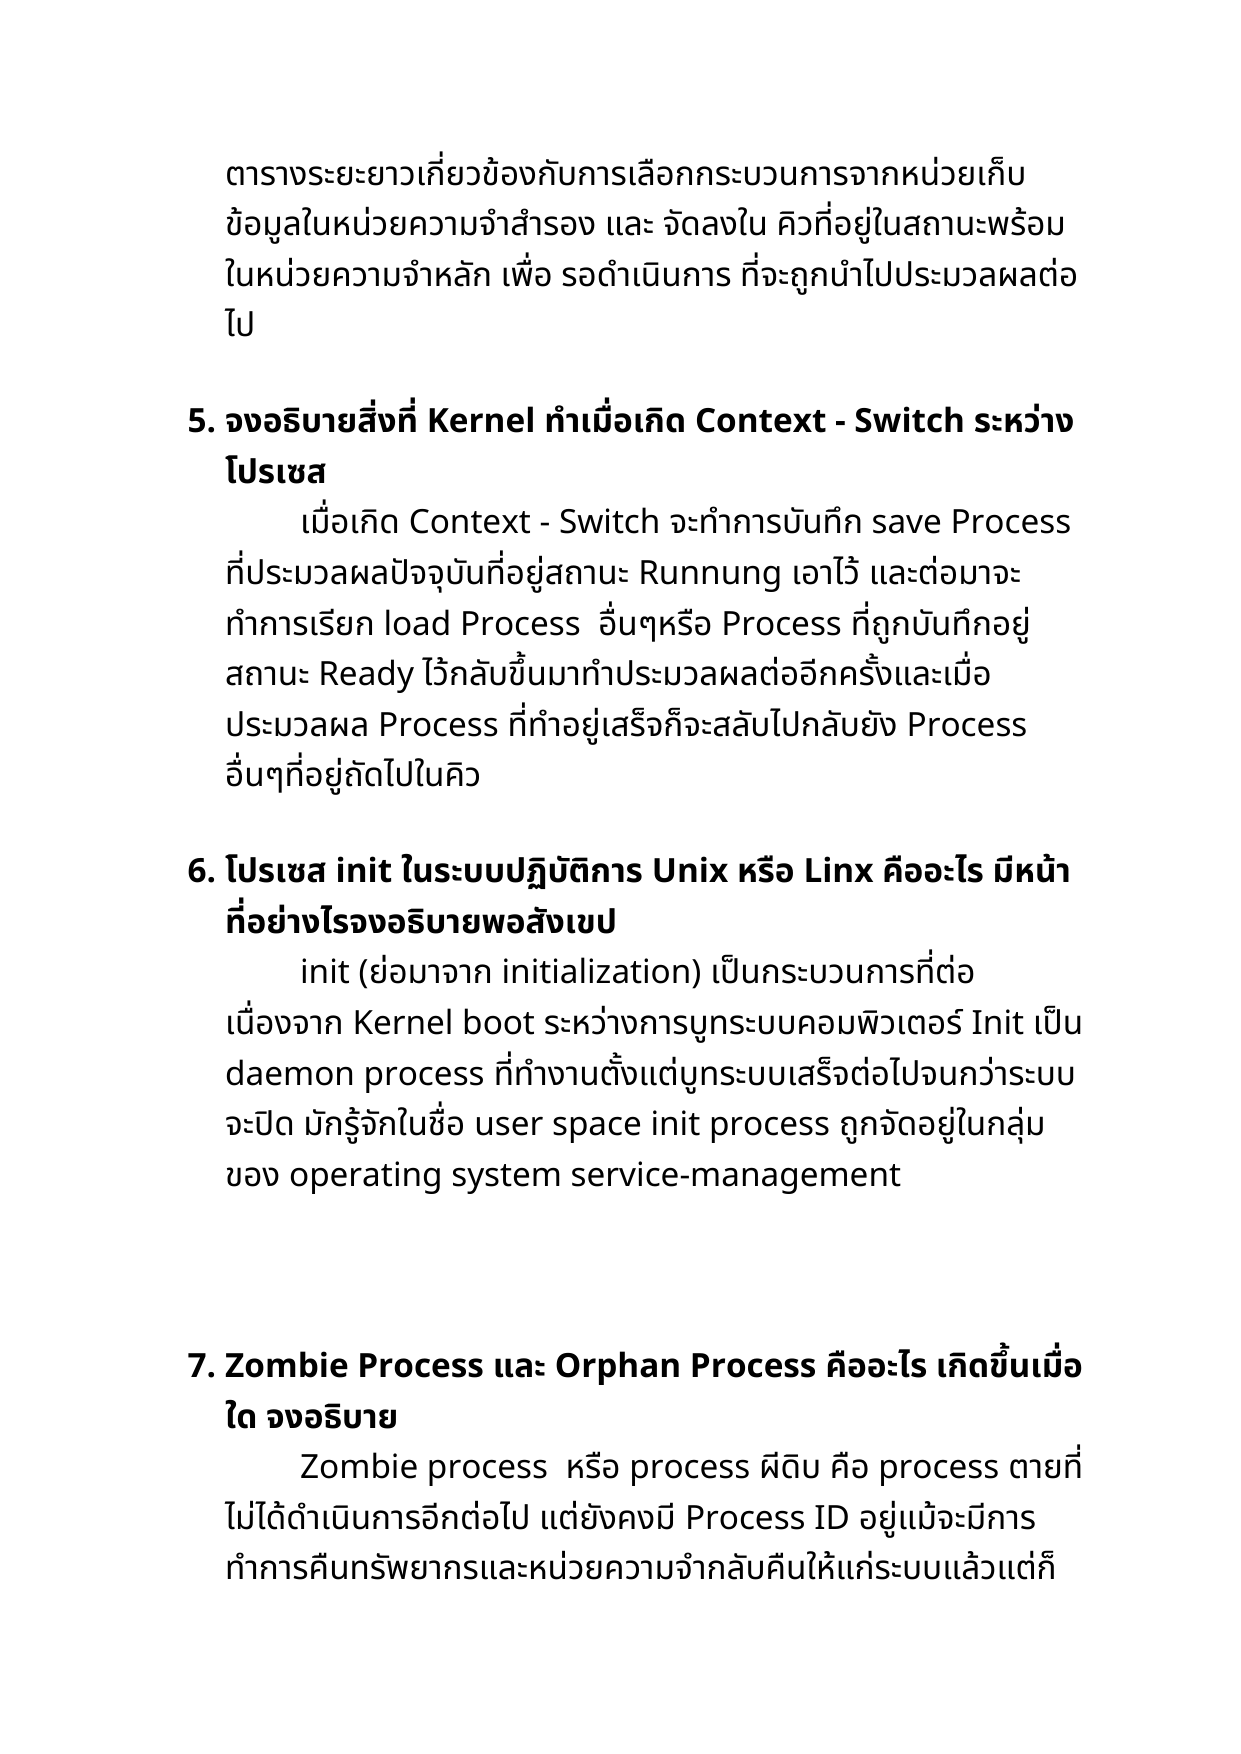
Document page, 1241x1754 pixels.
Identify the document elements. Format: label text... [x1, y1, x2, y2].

list Zombie Process และ Orphan Process คืออะไร เกิดขึ้นเมื่อใด จงอธิบาย [187, 1342, 1090, 1443]
list โปรเซส init ในระบบปฏิบัติการ Unix หรือ Linx คืออะไร มีหน้าที่อย่างไรจงอธิบายพอสังเขป [187, 847, 1090, 948]
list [225, 150, 1090, 352]
list เมื่อเกิด Context - Switch จะทำการบันทึก save Process ที่ประมวลผลปัจจุบันที่อยู่สถานะ Runnung เอาไว้ และต่อมาจะทำการเรียก load Process อื่นๆหรือ Process ที่ถูกบันทึกอยู่สถานะ Ready ไว้กลับขึ้นมาทำประมวลผลต่ออีกครั้งและเมื่อ ประมวลผล Process ที่ทำอยู่เสร็จก็จะสลับไปกลับยัง Process อื่นๆที่อยู่ถัดไปในคิว [225, 498, 1090, 802]
list init (ย่อมาจาก initialization) เป็นกระบวนการที่ต่อเนื่องจาก Kernel boot ระหว่างการบูทระบบคอมพิวเตอร์ Init เป็น daemon process ที่ทำงานตั้งแต่บูทระบบเสร็จต่อไปจนกว่าระบบจะปิด มักรู้จักในชื่อ user space init process ถูกจัดอยู่ในกลุ่มของ operating system service-management [225, 948, 1090, 1201]
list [225, 1443, 1090, 1595]
list จงอธิบายสิ่งที่ Kernel ทำเมื่อเกิด Context - Switch ระหว่างโปรเซส [187, 397, 1090, 498]
